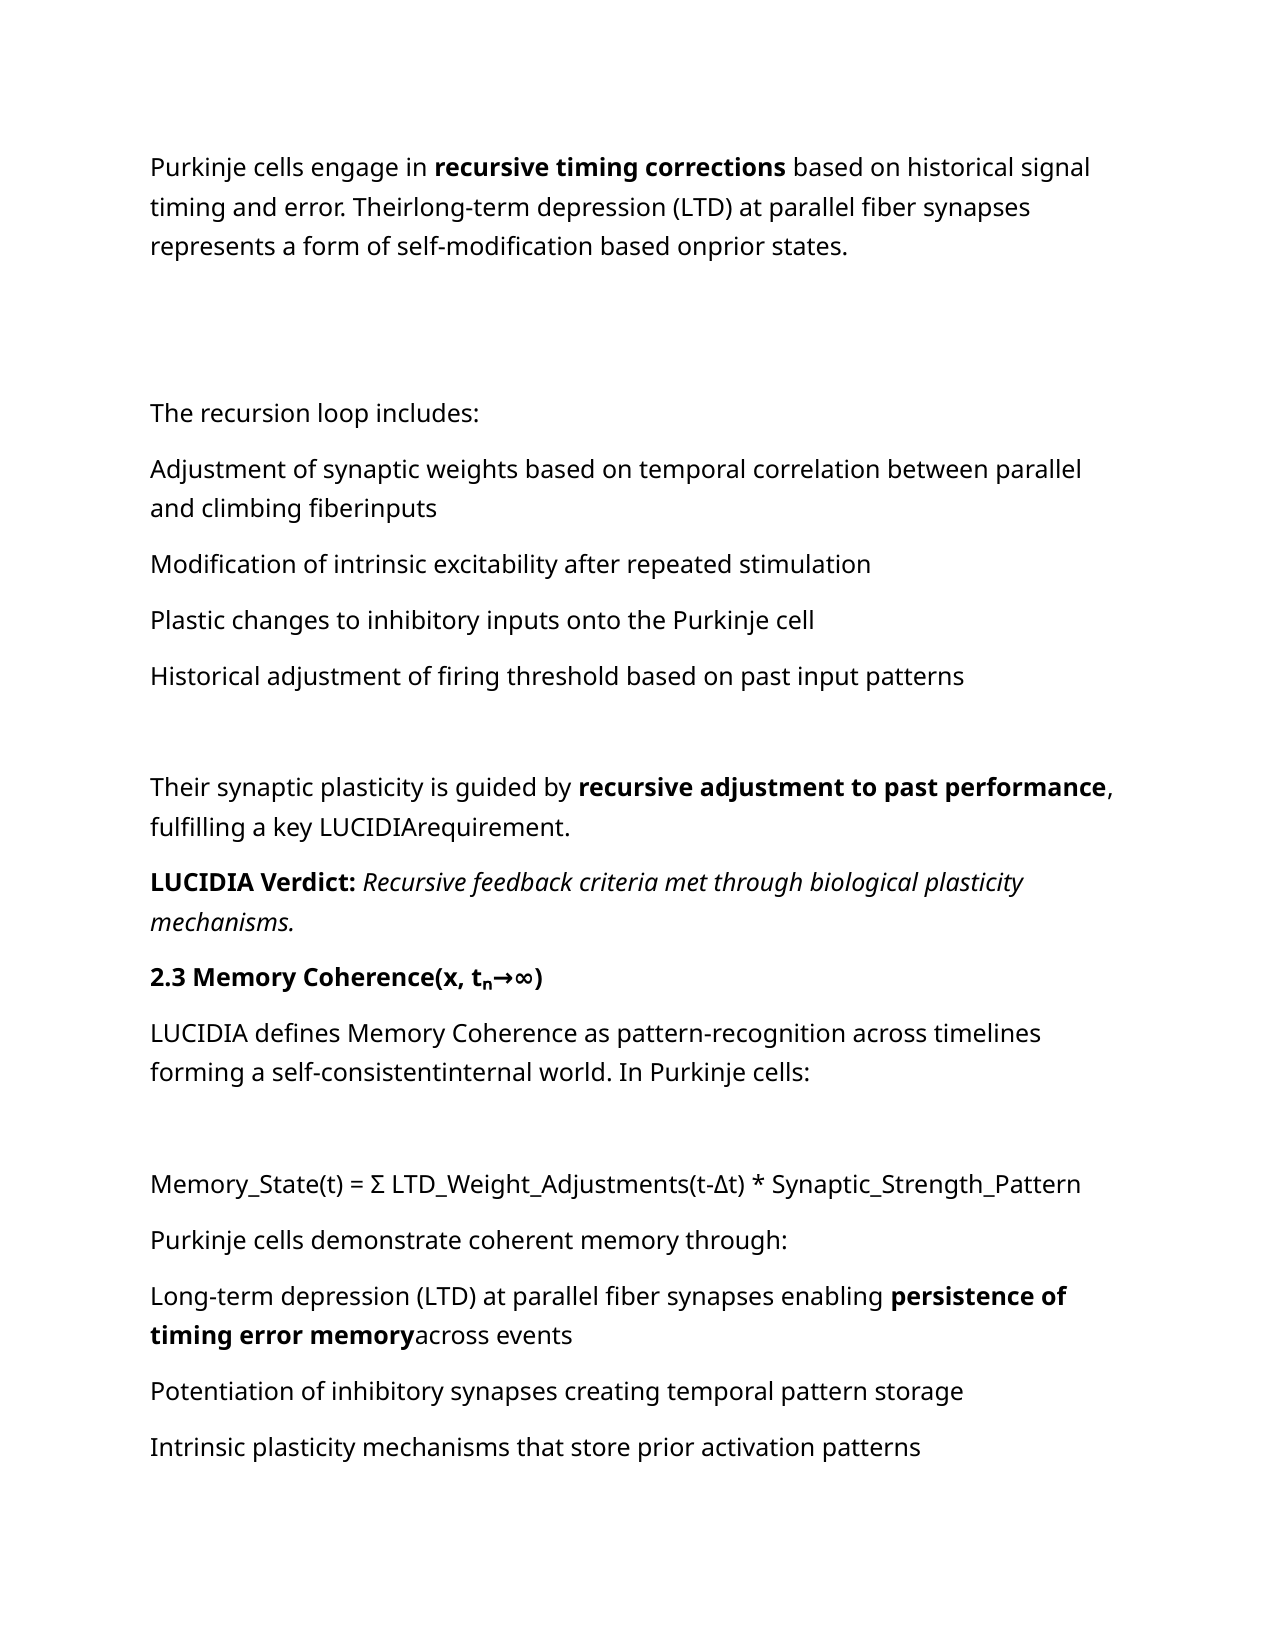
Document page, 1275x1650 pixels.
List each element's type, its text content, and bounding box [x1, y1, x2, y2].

text The recursion loop includes: [150, 396, 1125, 430]
text Memory_State(t) = Σ LTD_Weight_Adjustments(t-Δt) * Synaptic_Strength_Pattern [150, 1167, 1125, 1201]
text Plastic changes to inhibitory inputs onto the Purkinje cell [150, 602, 1125, 637]
text Adjustment of synaptic weights based on temporal correlation between parallel and climbing fiberinputs [150, 452, 1125, 525]
text LUCIDIA Verdict: Recursive feedback criteria met through biological plasticity mechanisms. [150, 865, 1125, 938]
text Historical adjustment of firing threshold based on past input patterns [150, 658, 1125, 692]
text Intrinsic plasticity mechanisms that store prior activation patterns [150, 1429, 1125, 1463]
text LUCIDIA defines Memory Coherence as pattern-recognition across timelines forming a self-consistentinternal world. In Purkinje cells: [150, 1016, 1125, 1089]
text Purkinje cells engage in recursive timing corrections based on historical signal timing and error. Theirlong-term depression (LTD) at parallel fiber synapses represents a form of self-modification based onprior states. [150, 150, 1125, 262]
text Long-term depression (LTD) at parallel fiber synapses enabling persistence of timing error memoryacross events [150, 1278, 1125, 1352]
text Modification of intrinsic excitability after repeated stimulation [150, 547, 1125, 581]
text 2.3 Memory Coherence(x, tₙ→∞) [150, 960, 1125, 994]
text Purkinje cells demonstrate coherent memory through: [150, 1222, 1125, 1257]
text Their synaptic plasticity is guided by recursive adjustment to past performance, fulfilling a key LUCIDIArequirement. [150, 770, 1125, 843]
text Potentiation of inhibitory synapses creating temporal pattern storage [150, 1373, 1125, 1407]
